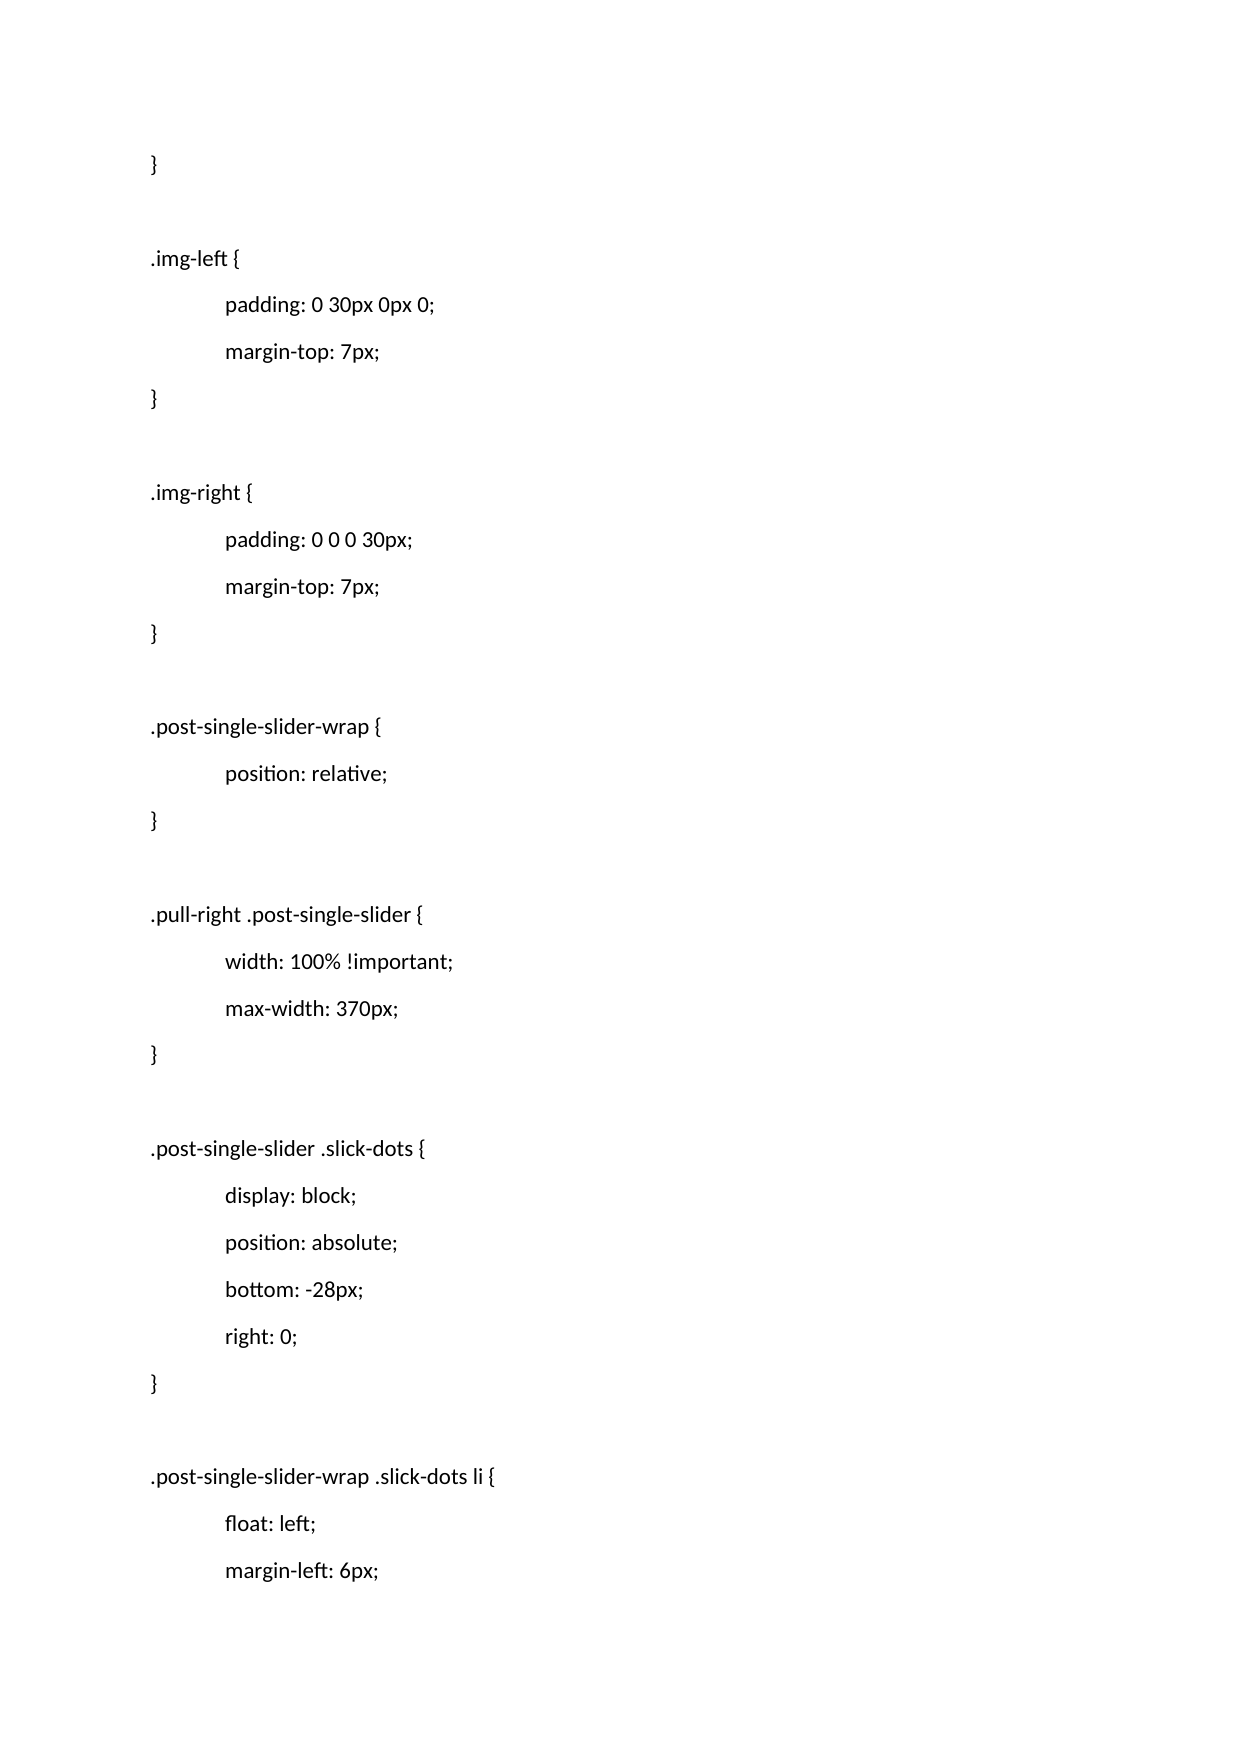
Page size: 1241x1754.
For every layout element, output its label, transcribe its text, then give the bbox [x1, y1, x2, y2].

text } [150, 1041, 1090, 1069]
text display: block; [150, 1181, 1090, 1209]
text position: relative; [150, 759, 1090, 787]
text position: absolute; [150, 1228, 1090, 1256]
text width: 100% !important; [150, 947, 1090, 975]
text .pull-right .post-single-slider { [150, 900, 1090, 928]
text margin-top: 7px; [150, 572, 1090, 600]
text } [150, 150, 1090, 178]
text } [150, 1369, 1090, 1397]
text .img-left { [150, 244, 1090, 272]
text } [150, 619, 1090, 647]
text .post-single-slider-wrap .slick-dots li { [150, 1462, 1090, 1491]
text float: left; [150, 1509, 1090, 1537]
text margin-left: 6px; [150, 1556, 1090, 1584]
text } [150, 806, 1090, 834]
text } [150, 384, 1090, 412]
text max-width: 370px; [150, 994, 1090, 1022]
text .img-right { [150, 478, 1090, 506]
text padding: 0 0 0 30px; [150, 525, 1090, 553]
text right: 0; [150, 1322, 1090, 1350]
text bottom: -28px; [150, 1275, 1090, 1303]
text padding: 0 30px 0px 0; [150, 291, 1090, 319]
text .post-single-slider .slick-dots { [150, 1134, 1090, 1162]
text margin-top: 7px; [150, 337, 1090, 366]
text .post-single-slider-wrap { [150, 712, 1090, 741]
